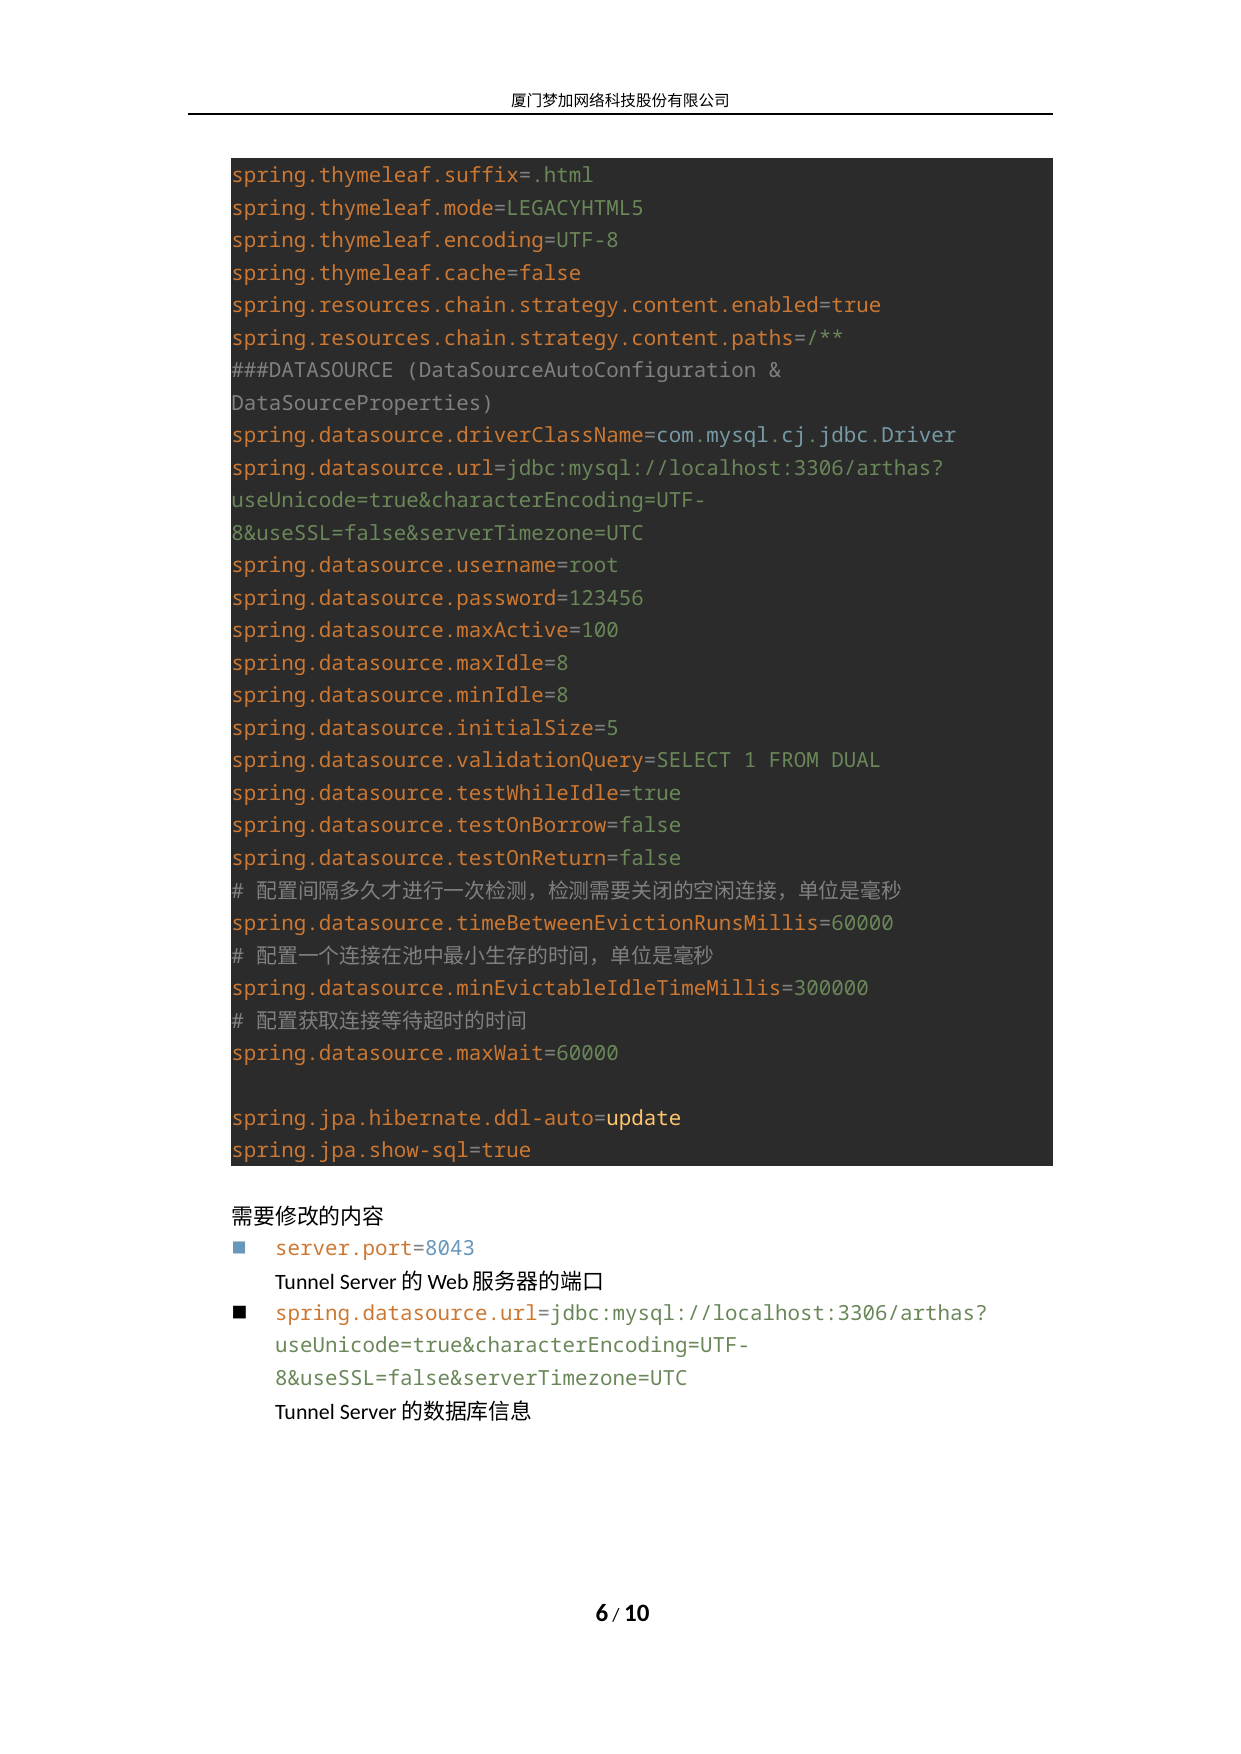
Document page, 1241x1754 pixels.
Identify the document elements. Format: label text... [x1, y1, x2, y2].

list Tunnel Server的Web服务器的端口 [275, 1263, 1053, 1296]
list server.port=8043 [231, 1231, 1053, 1263]
list 需要修改的内容 [231, 1198, 1053, 1231]
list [231, 158, 1053, 1166]
list Tunnel Server的数据库信息 [275, 1393, 1053, 1426]
list spring.datasource.url=jdbc:mysql://localhost:3306/arthas?useUnicode=true&characterEncoding=UTF-8&useSSL=false&serverTimezone=UTC [231, 1296, 1053, 1393]
